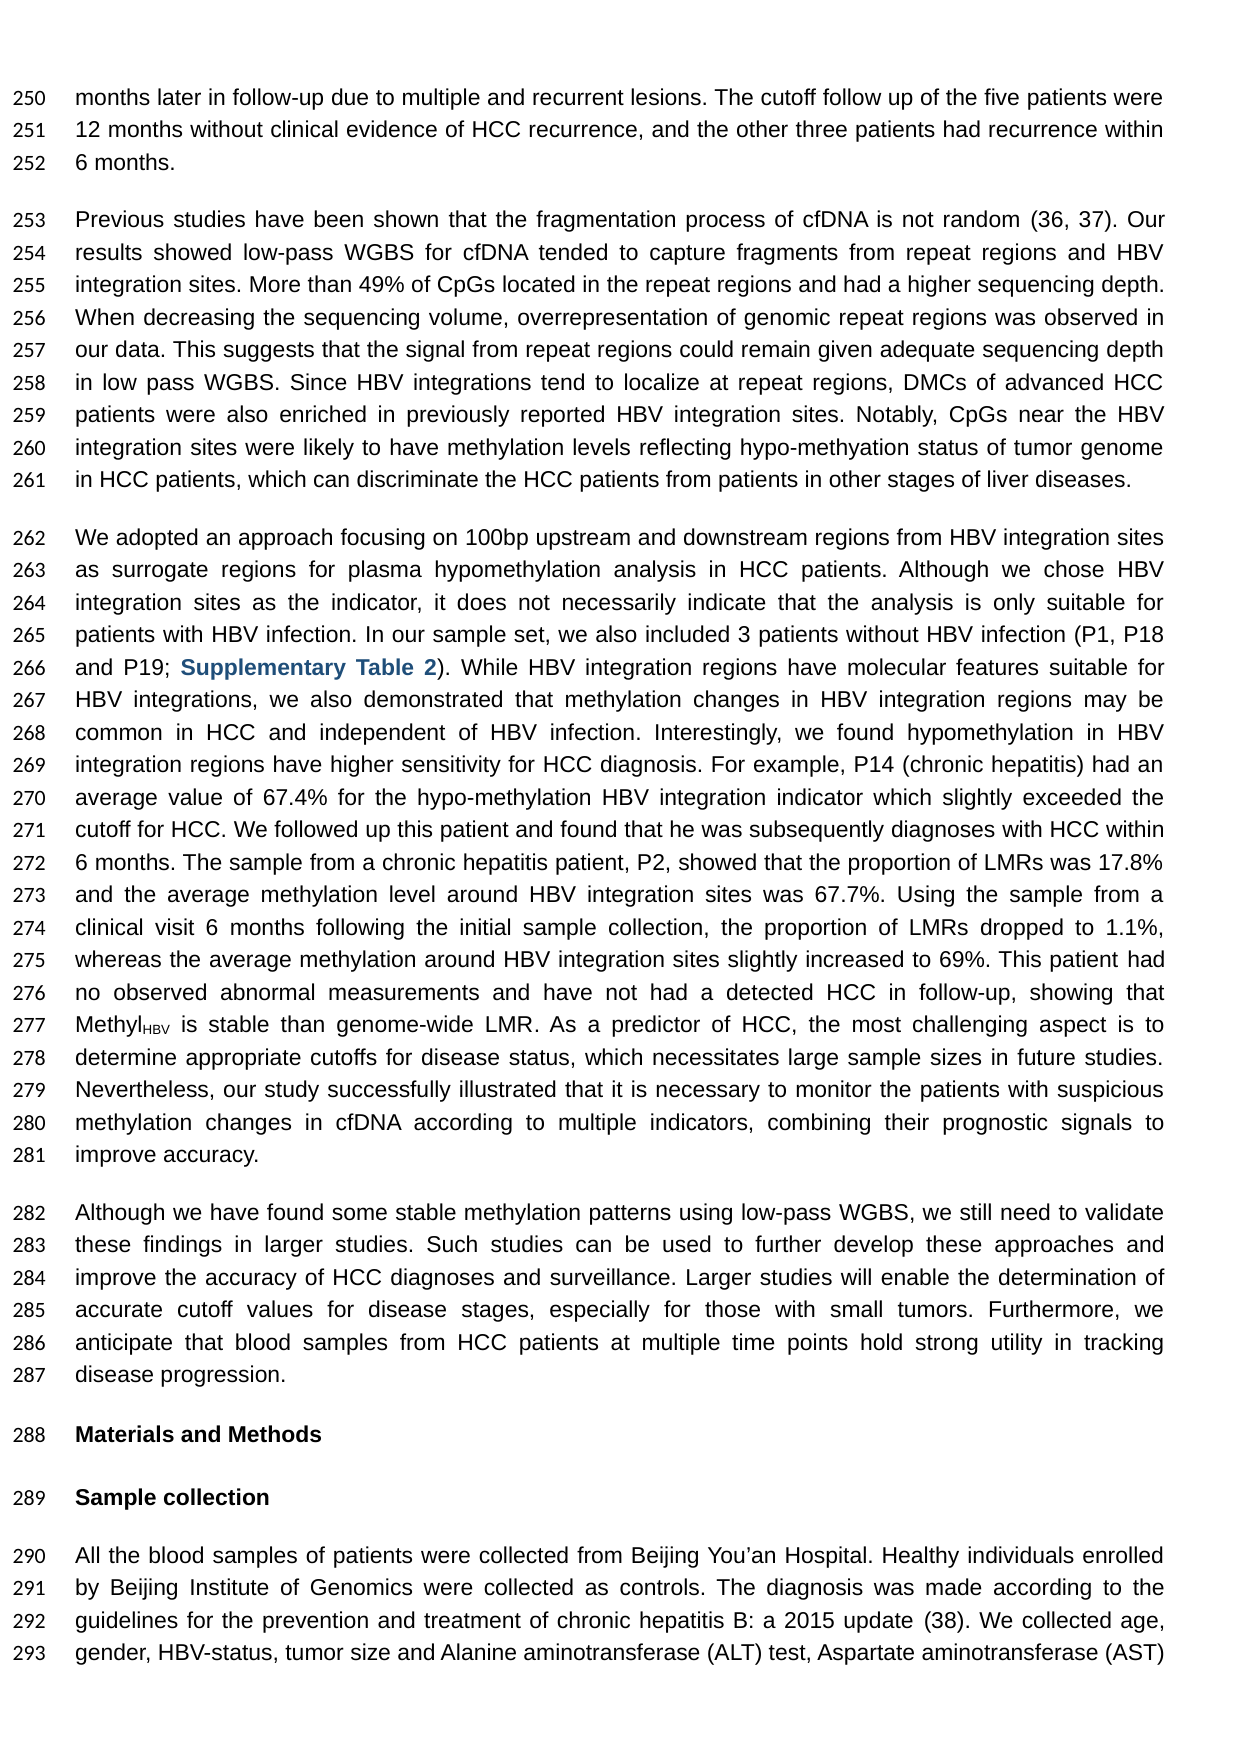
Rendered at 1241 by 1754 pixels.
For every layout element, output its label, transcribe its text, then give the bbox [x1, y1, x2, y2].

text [75, 1539, 1165, 1669]
subtitle Sample collection [75, 1481, 1165, 1514]
text Although we have found some stable methylation patterns using low-pass WGBS, we still need to validate these findings in larger studies. Such studies can be used to further develop these approaches and improve the accuracy of HCC diagnoses and surveillance. Larger studies will enable the determination of accurate cutoff values for disease stages, especially for those with small tumors. Furthermore, we anticipate that blood samples from HCC patients at multiple time points hold strong utility in tracking disease progression. [75, 1196, 1165, 1391]
text We adopted an approach focusing on 100bp upstream and downstream regions from HBV integration sites as surrogate regions for plasma hypomethylation analysis in HCC patients. Although we chose HBV integration sites as the indicator, it does not necessarily indicate that the analysis is only suitable for patients with HBV infection. In our sample set, we also included 3 patients without HBV infection (P1, P18 and P19; Supplementary Table 2). While HBV integration regions have molecular features suitable for HBV integrations, we also demonstrated that methylation changes in HBV integration regions may be common in HCC and independent of HBV infection. Interestingly, we found hypomethylation in HBV integration regions have higher sensitivity for HCC diagnosis. For example, P14 (chronic hepatitis) had an average value of 67.4% for the hypo-methylation HBV integration indicator which slightly exceeded the cutoff for HCC. We followed up this patient and found that he was subsequently diagnoses with HCC within 6 months. The sample from a chronic hepatitis patient, P2, showed that the proportion of LMRs was 17.8% and the average methylation level around HBV integration sites was 67.7%. Using the sample from a clinical visit 6 months following the initial sample collection, the proportion of LMRs dropped to 1.1%, whereas the average methylation around HBV integration sites slightly increased to 69%. This patient had no observed abnormal measurements and have not had a detected HCC in follow-up, showing that MethylHBV is stable than genome-wide LMR. As a predictor of HCC, the most challenging aspect is to determine appropriate cutoffs for disease status, which necessitates large sample sizes in future studies. Nevertheless, our study successfully illustrated that it is necessary to monitor the patients with suspicious methylation changes in cfDNA according to multiple indicators, combining their prognostic signals to improve accuracy. [75, 521, 1165, 1171]
text Previous studies have been shown that the fragmentation process of cfDNA is not random (36, 37). Our results showed low-pass WGBS for cfDNA tended to capture fragments from repeat regions and HBV integration sites. More than 49% of CpGs located in the repeat regions and had a higher sequencing depth. When decreasing the sequencing volume, overrepresentation of genomic repeat regions was observed in our data. This suggests that the signal from repeat regions could remain given adequate sequencing depth in low pass WGBS. Since HBV integrations tend to localize at repeat regions, DMCs of advanced HCC patients were also enriched in previously reported HBV integration sites. Notably, CpGs near the HBV integration sites were likely to have methylation levels reflecting hypo-methyation status of tumor genome in HCC patients, which can discriminate the HCC patients from patients in other stages of liver diseases. [75, 203, 1165, 496]
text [75, 81, 1165, 178]
subtitle Materials and Methods [75, 1418, 1165, 1450]
